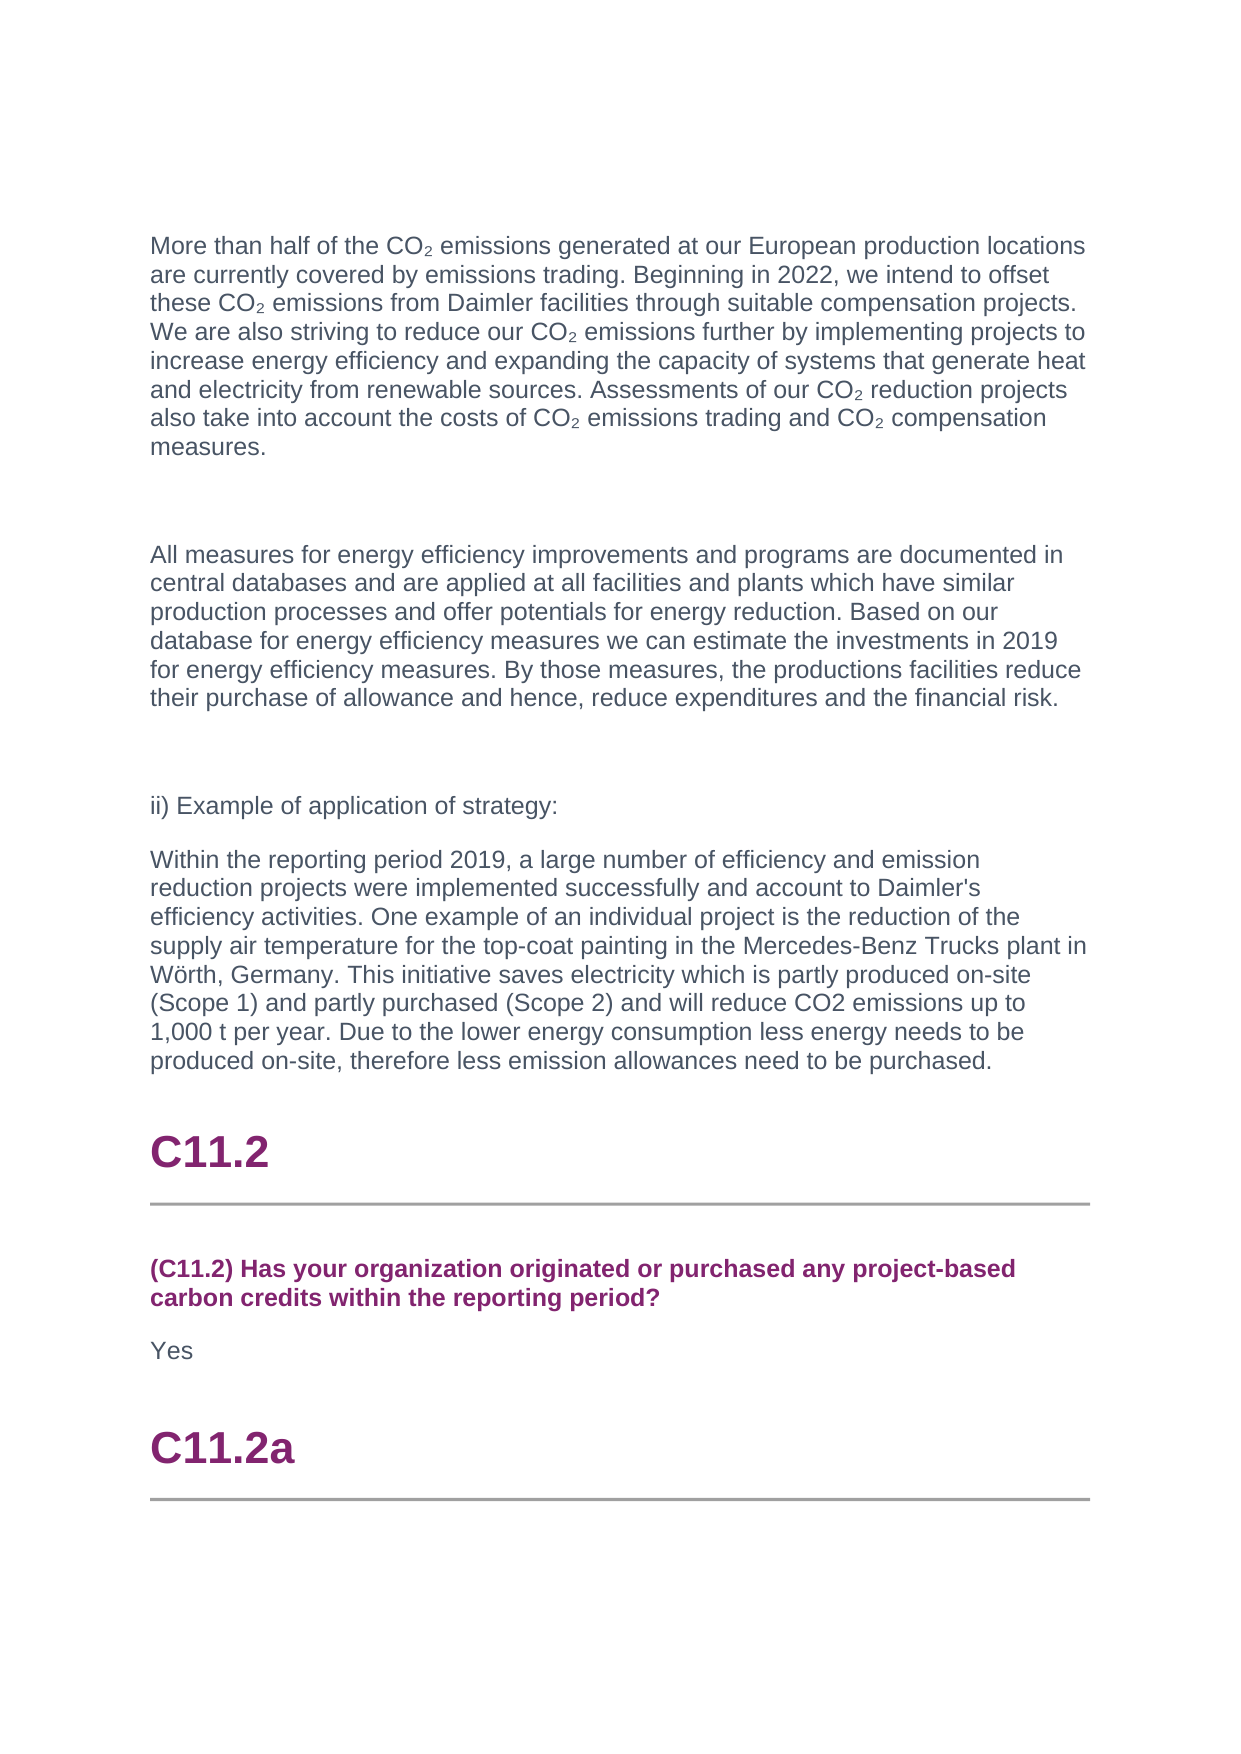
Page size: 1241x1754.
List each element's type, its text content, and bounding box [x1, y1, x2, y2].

text All measures for energy efficiency improvements and programs are documented in central databases and are applied at all facilities and plants which have similar production processes and offer potentials for energy reduction. Based on our database for energy efficiency measures we can estimate the investments in 2019 for energy efficiency measures. By those measures, the productions facilities reduce their purchase of allowance and hence, reduce expenditures and the financial risk. [150, 512, 1090, 712]
subtitle (C11.2) Has your organization originated or purchased any project-based carbon credits within the reporting period? [150, 1254, 1090, 1311]
text More than half of the CO₂ emissions generated at our European production locations are currently covered by emissions trading. Beginning in 2022, we intend to offset these CO₂ emissions from Daimler facilities through suitable compensation projects. We are also striving to reduce our CO₂ emissions further by implementing projects to increase energy efficiency and expanding the capacity of systems that generate heat and electricity from renewable sources. Assessments of our CO₂ reduction projects also take into account the costs of CO₂ emissions trading and CO₂ compensation measures. [150, 204, 1090, 461]
text Yes [150, 1336, 1090, 1365]
subtitle C11.2 [150, 1126, 1090, 1177]
subtitle C11.2a [150, 1365, 1090, 1473]
text ii) Example of application of strategy: [150, 764, 1090, 817]
text Within the reporting period 2019, a large number of efficiency and emission reduction projects were implemented successfully and account to Daimler's efficiency activities. One example of an individual project is the reduction of the supply air temperature for the top-coat painting in the Mercedes-Benz Trucks plant in Wörth, Germany. This initiative saves electricity which is partly produced on-site (Scope 1) and partly purchased (Scope 2) and will reduce CO2 emissions up to 1,000 t per year. Due to the lower energy consumption less energy needs to be produced on-site, therefore less emission allowances need to be purchased. [150, 817, 1090, 1074]
